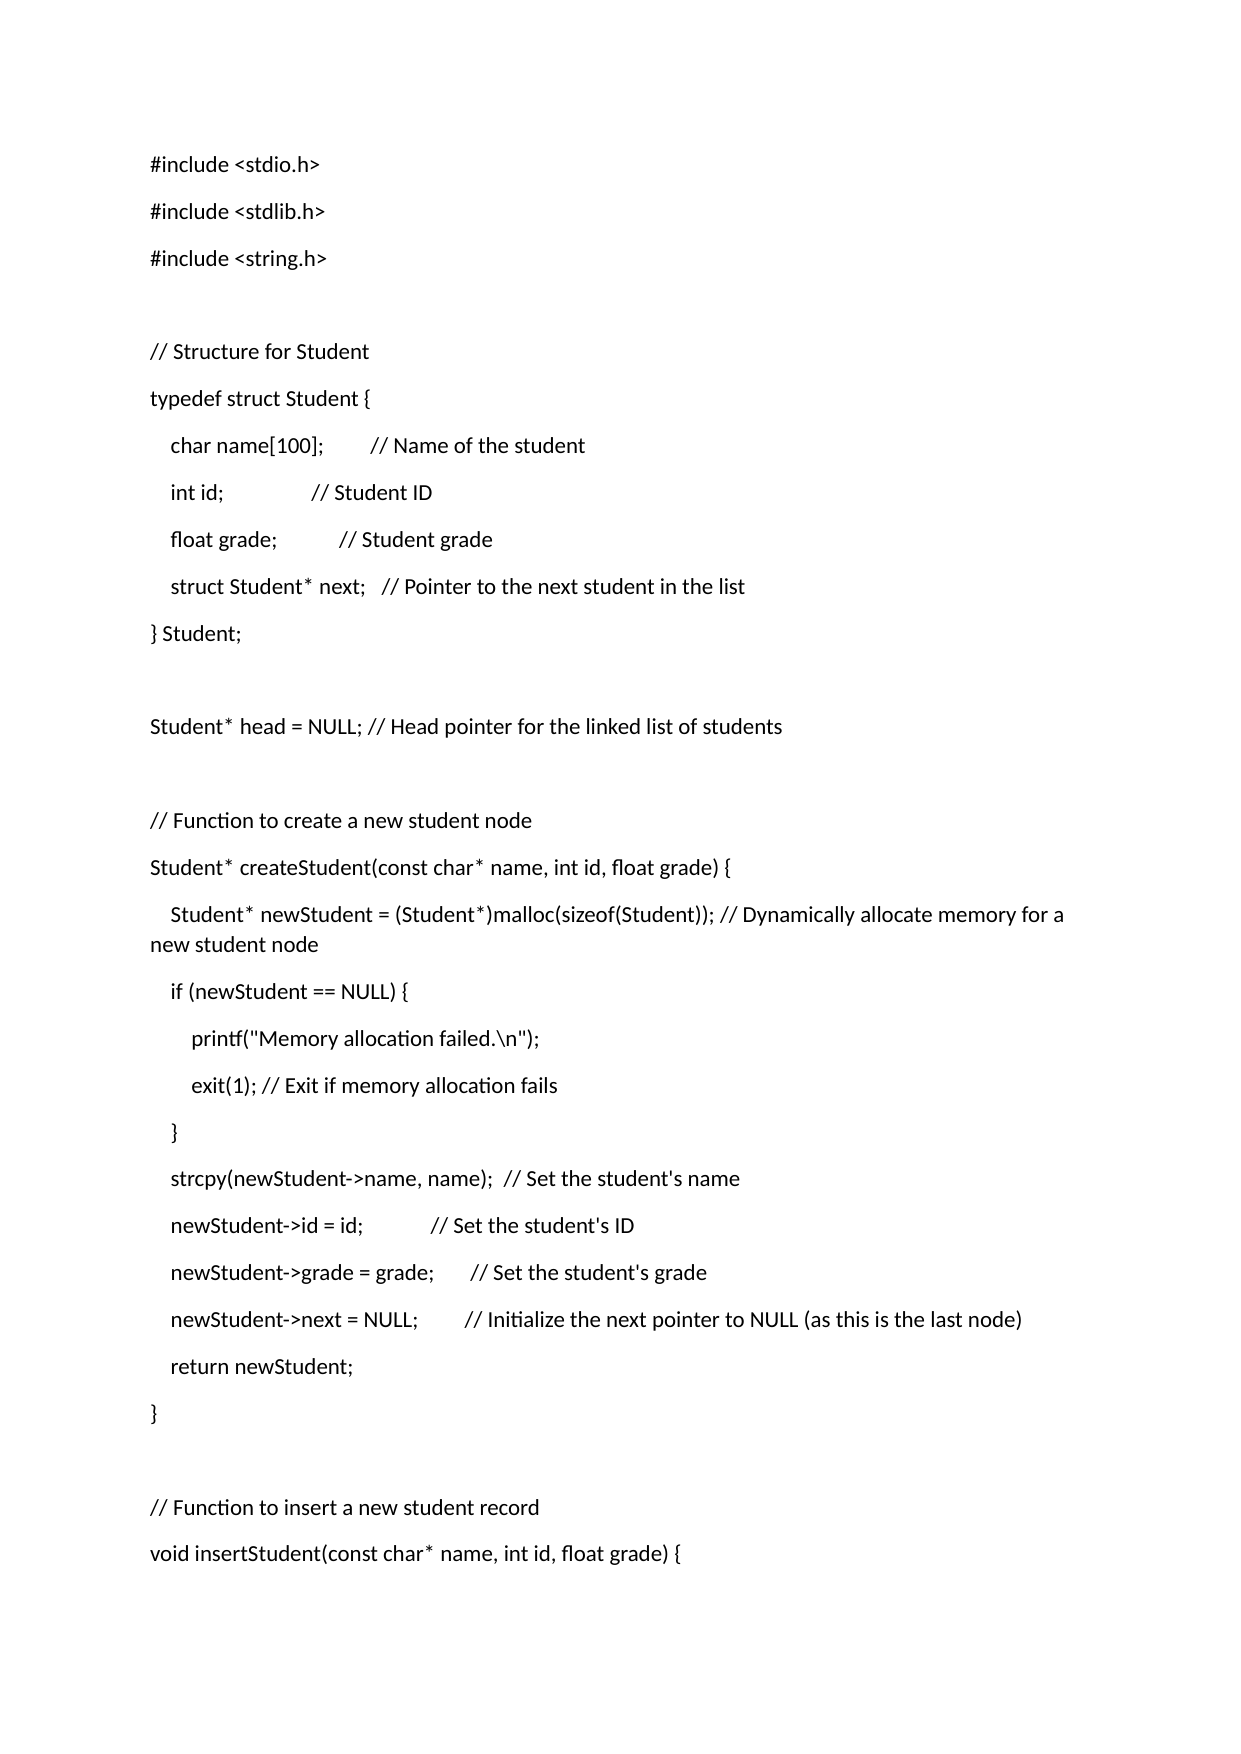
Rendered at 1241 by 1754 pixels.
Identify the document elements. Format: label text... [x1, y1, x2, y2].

text #include <stdlib.h> [150, 197, 1090, 225]
text return newStudent; [150, 1352, 1090, 1380]
text exit(1); // Exit if memory allocation fails [150, 1071, 1090, 1099]
text printf("Memory allocation failed.\n"); [150, 1024, 1090, 1052]
text Student* head = NULL; // Head pointer for the linked list of students [150, 712, 1090, 741]
text } Student; [150, 619, 1090, 647]
text // Function to insert a new student record [150, 1493, 1090, 1521]
text newStudent->id = id; // Set the student's ID [150, 1211, 1090, 1239]
text struct Student* next; // Pointer to the next student in the list [150, 572, 1090, 600]
text strcpy(newStudent->name, name); // Set the student's name [150, 1164, 1090, 1193]
text Student* newStudent = (Student*)malloc(sizeof(Student)); // Dynamically allocate memory for a new student node [150, 900, 1090, 958]
text int id; // Student ID [150, 478, 1090, 506]
text float grade; // Student grade [150, 525, 1090, 553]
text if (newStudent == NULL) { [150, 977, 1090, 1005]
text Student* createStudent(const char* name, int id, float grade) { [150, 853, 1090, 881]
text void insertStudent(const char* name, int id, float grade) { [150, 1539, 1090, 1568]
text // Structure for Student [150, 337, 1090, 366]
text newStudent->next = NULL; // Initialize the next pointer to NULL (as this is the last node) [150, 1305, 1090, 1333]
text typedef struct Student { [150, 384, 1090, 412]
text #include <string.h> [150, 244, 1090, 272]
text char name[100]; // Name of the student [150, 431, 1090, 459]
text #include <stdio.h> [150, 150, 1090, 178]
text newStudent->grade = grade; // Set the student's grade [150, 1258, 1090, 1286]
text // Function to create a new student node [150, 806, 1090, 834]
text } [150, 1399, 1090, 1427]
text } [150, 1118, 1090, 1146]
